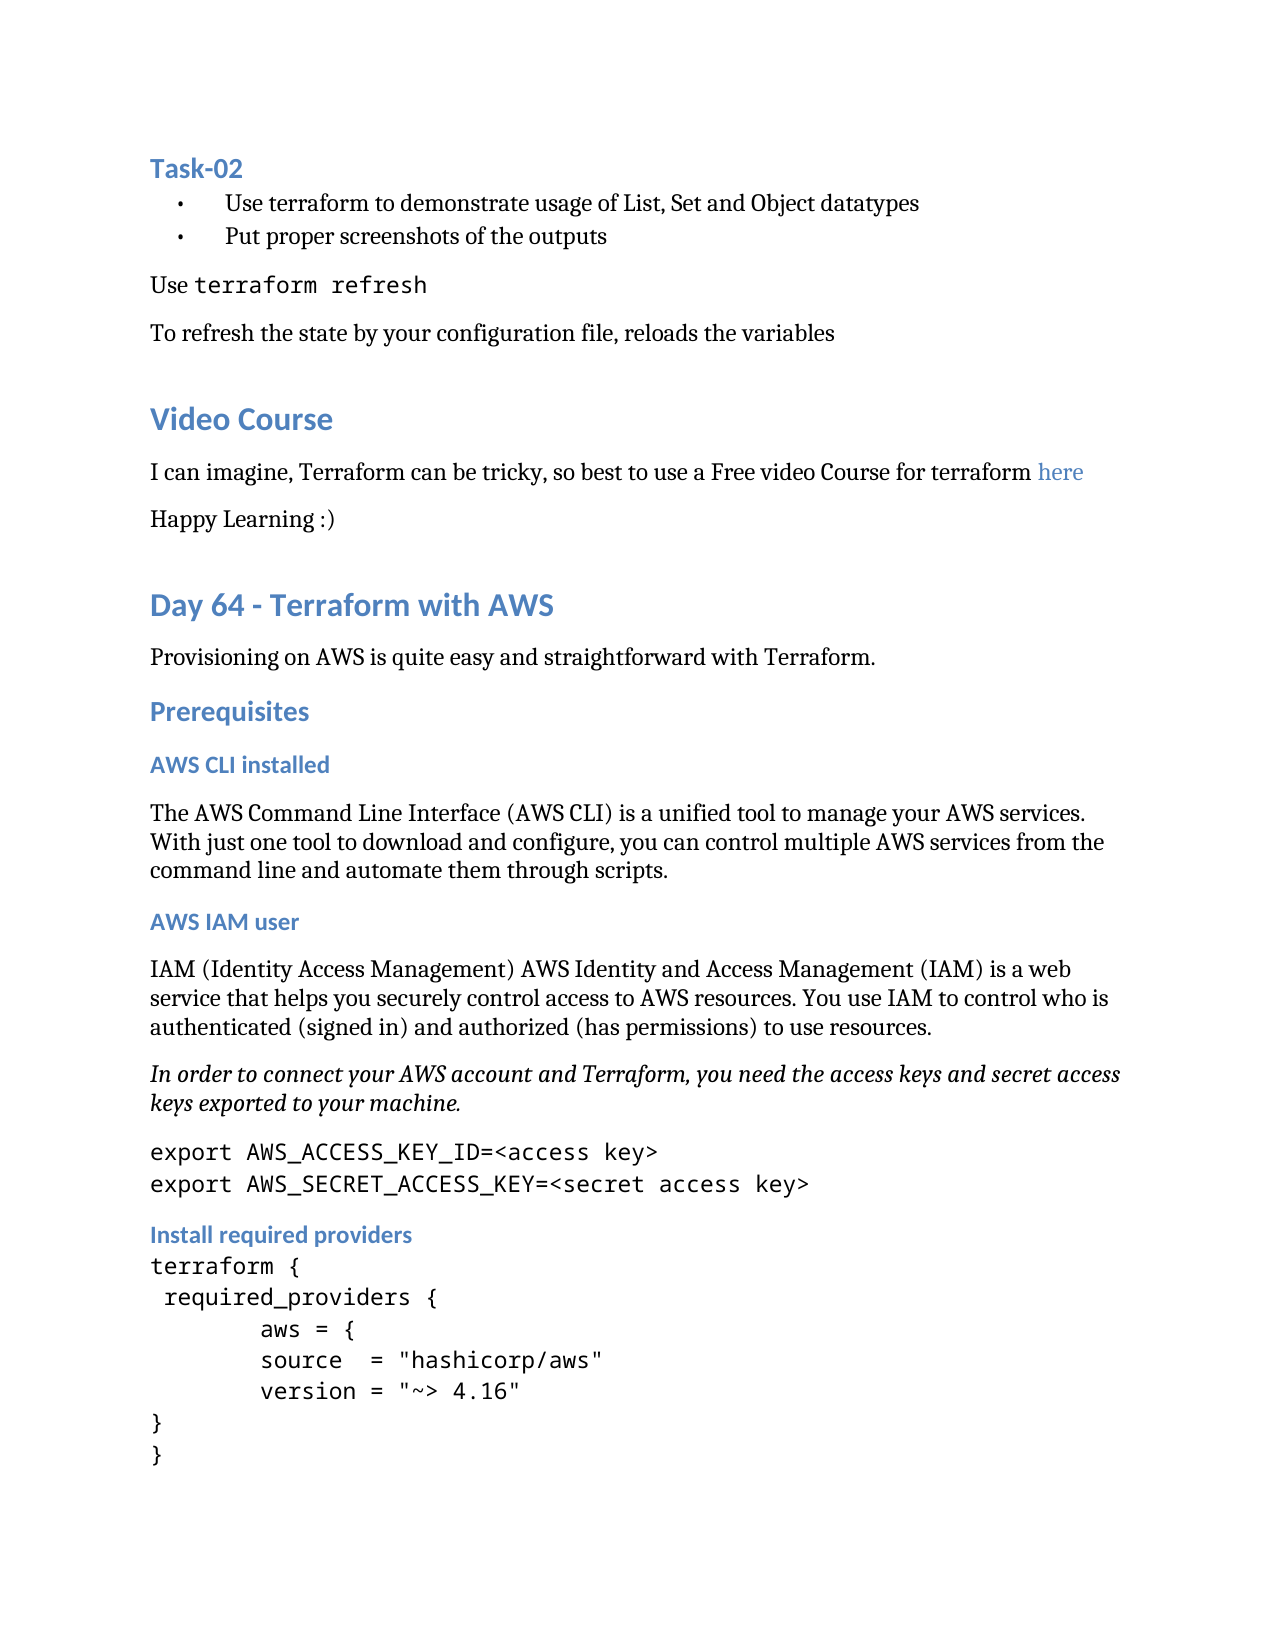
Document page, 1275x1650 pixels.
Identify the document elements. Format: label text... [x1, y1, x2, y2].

text export AWS_ACCESS_KEY_ID=<access key> export AWS_SECRET_ACCESS_KEY=<secret access key> [150, 1136, 1125, 1199]
subtitle Task-02 [150, 150, 1125, 186]
subtitle Video Course [150, 398, 1125, 439]
text Provisioning on AWS is quite easy and straightforward with Terraform. [150, 643, 1125, 672]
subtitle Install required providers [150, 1219, 1125, 1250]
text I can imagine, Terraform can be tricky, so best to use a Free video Course for terraform here [150, 458, 1125, 486]
text IAM (Identity Access Management) AWS Identity and Access Management (IAM) is a web service that helps you securely control access to AWS resources. You use IAM to control who is authenticated (signed in) and authorized (has permissions) to use resources. [150, 955, 1125, 1041]
subtitle AWS IAM user [150, 906, 1125, 936]
subtitle Day 64 - Terraform with AWS [150, 584, 1125, 624]
list Use terraform to demonstrate usage of List, Set and Object datatypes [175, 189, 1125, 218]
text Use terraform refresh [150, 269, 1125, 301]
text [150, 1250, 1125, 1469]
subtitle AWS CLI installed [150, 749, 1125, 780]
text In order to connect your AWS account and Terraform, you need the access keys and secret access keys exported to your machine. [150, 1060, 1125, 1117]
text The AWS Command Line Interface (AWS CLI) is a unified tool to manage your AWS services. With just one tool to download and configure, you can control multiple AWS services from the command line and automate them through scripts. [150, 799, 1125, 885]
text To refresh the state by your configuration file, reloads the variables [150, 319, 1125, 348]
list Put proper screenshots of the outputs [175, 222, 1125, 251]
text Happy Learning :) [150, 505, 1125, 534]
subtitle Prerequisites [150, 693, 1125, 728]
